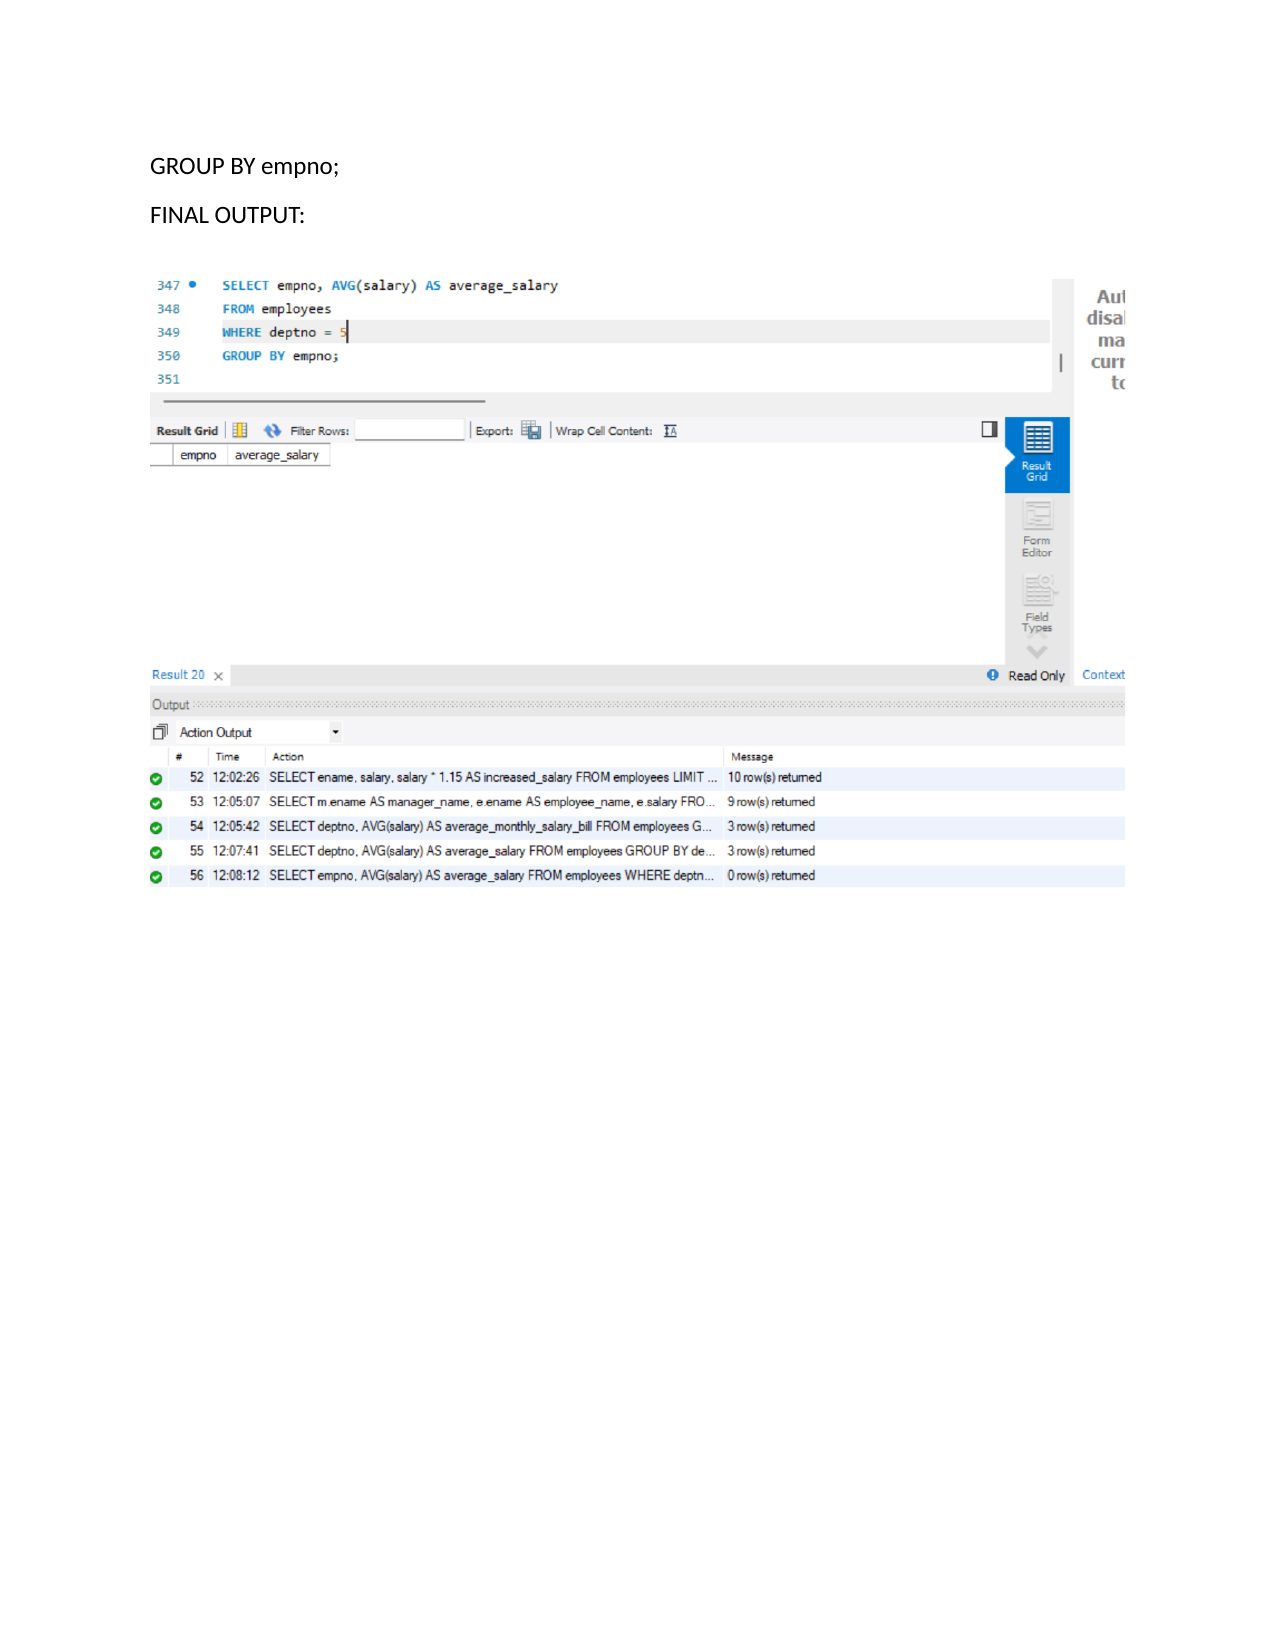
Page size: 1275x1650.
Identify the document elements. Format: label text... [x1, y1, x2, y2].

text FINAL OUTPUT: [150, 199, 1125, 230]
text GROUP BY empno; [150, 150, 1125, 181]
picture [150, 279, 1125, 887]
